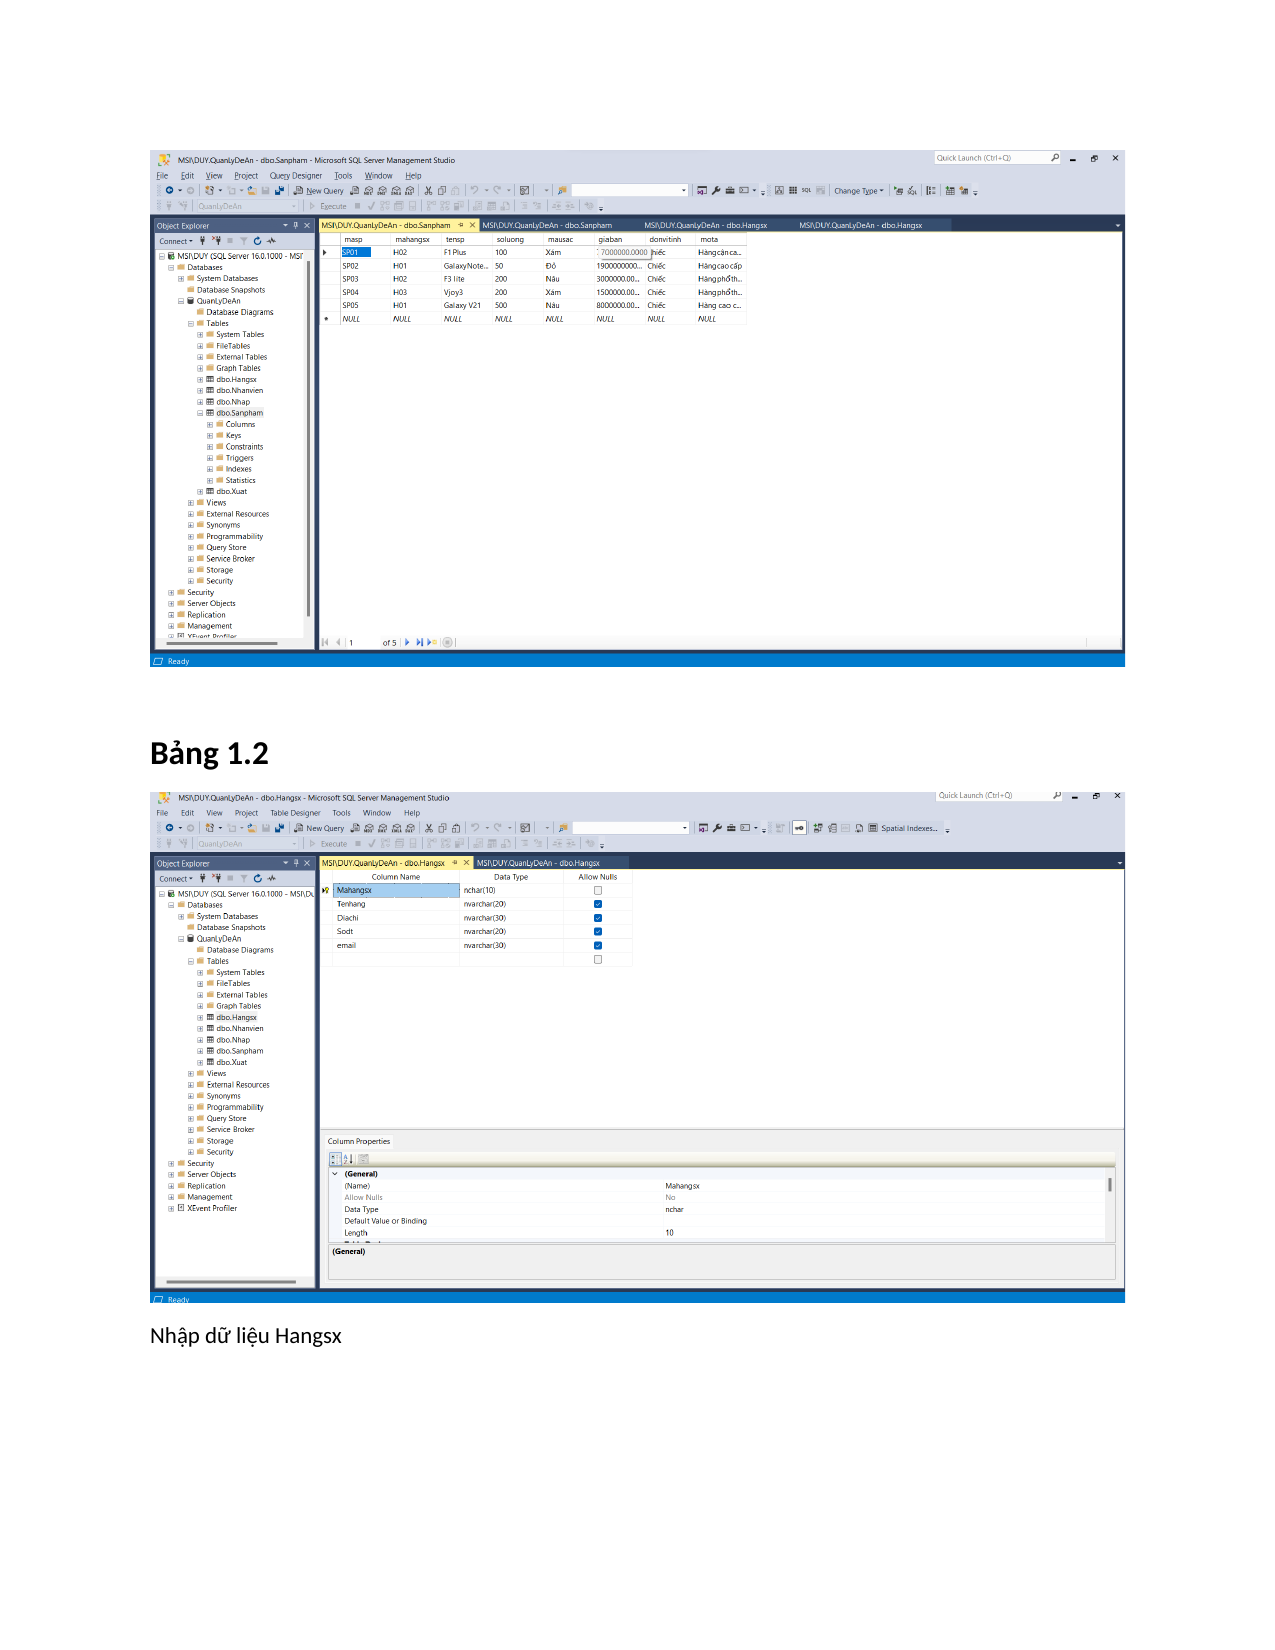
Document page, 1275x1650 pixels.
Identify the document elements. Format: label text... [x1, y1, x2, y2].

text Bảng 1.2 [150, 732, 1125, 773]
picture [150, 150, 1125, 667]
picture [150, 792, 1125, 1303]
text Nhập dữ liệu Hangsx [150, 1321, 1125, 1349]
